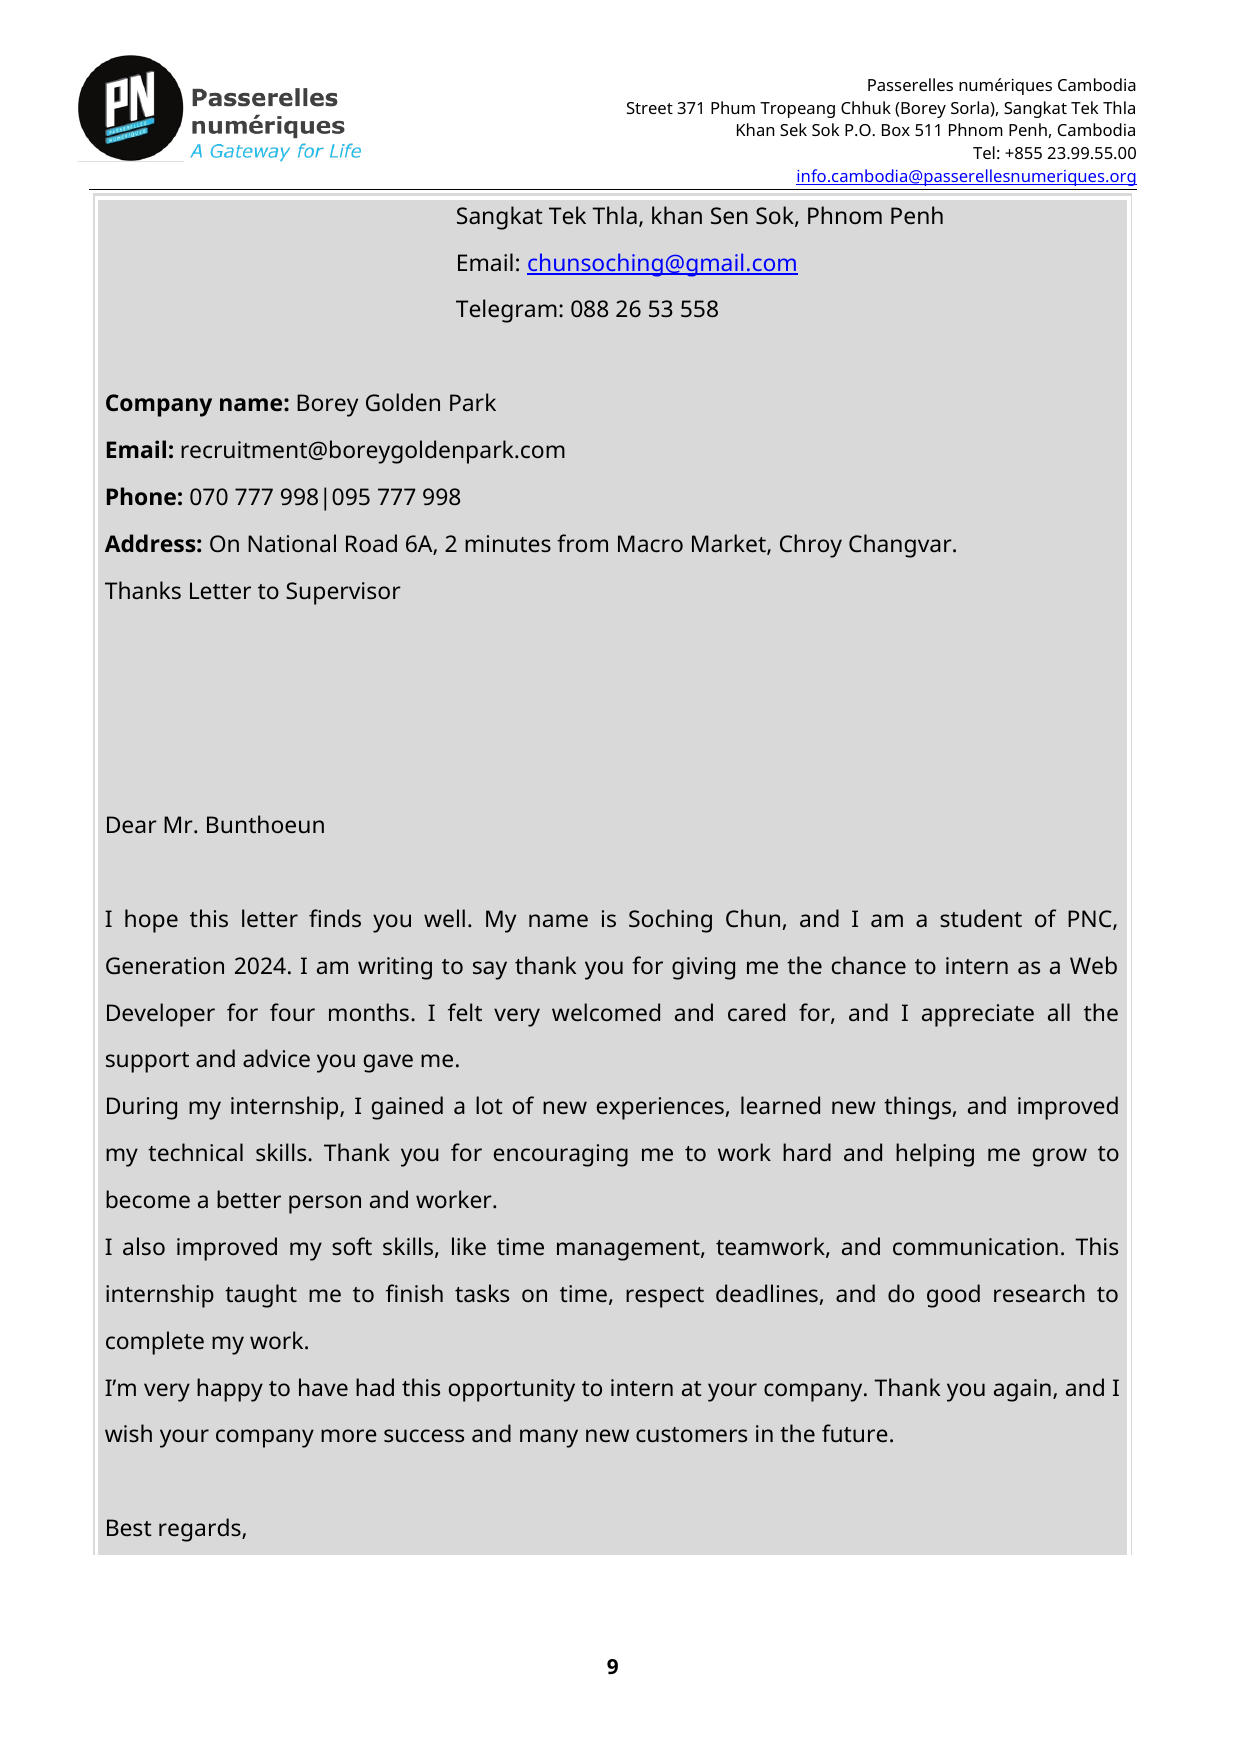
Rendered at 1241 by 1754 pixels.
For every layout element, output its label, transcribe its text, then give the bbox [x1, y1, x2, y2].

picture [77, 54, 374, 174]
